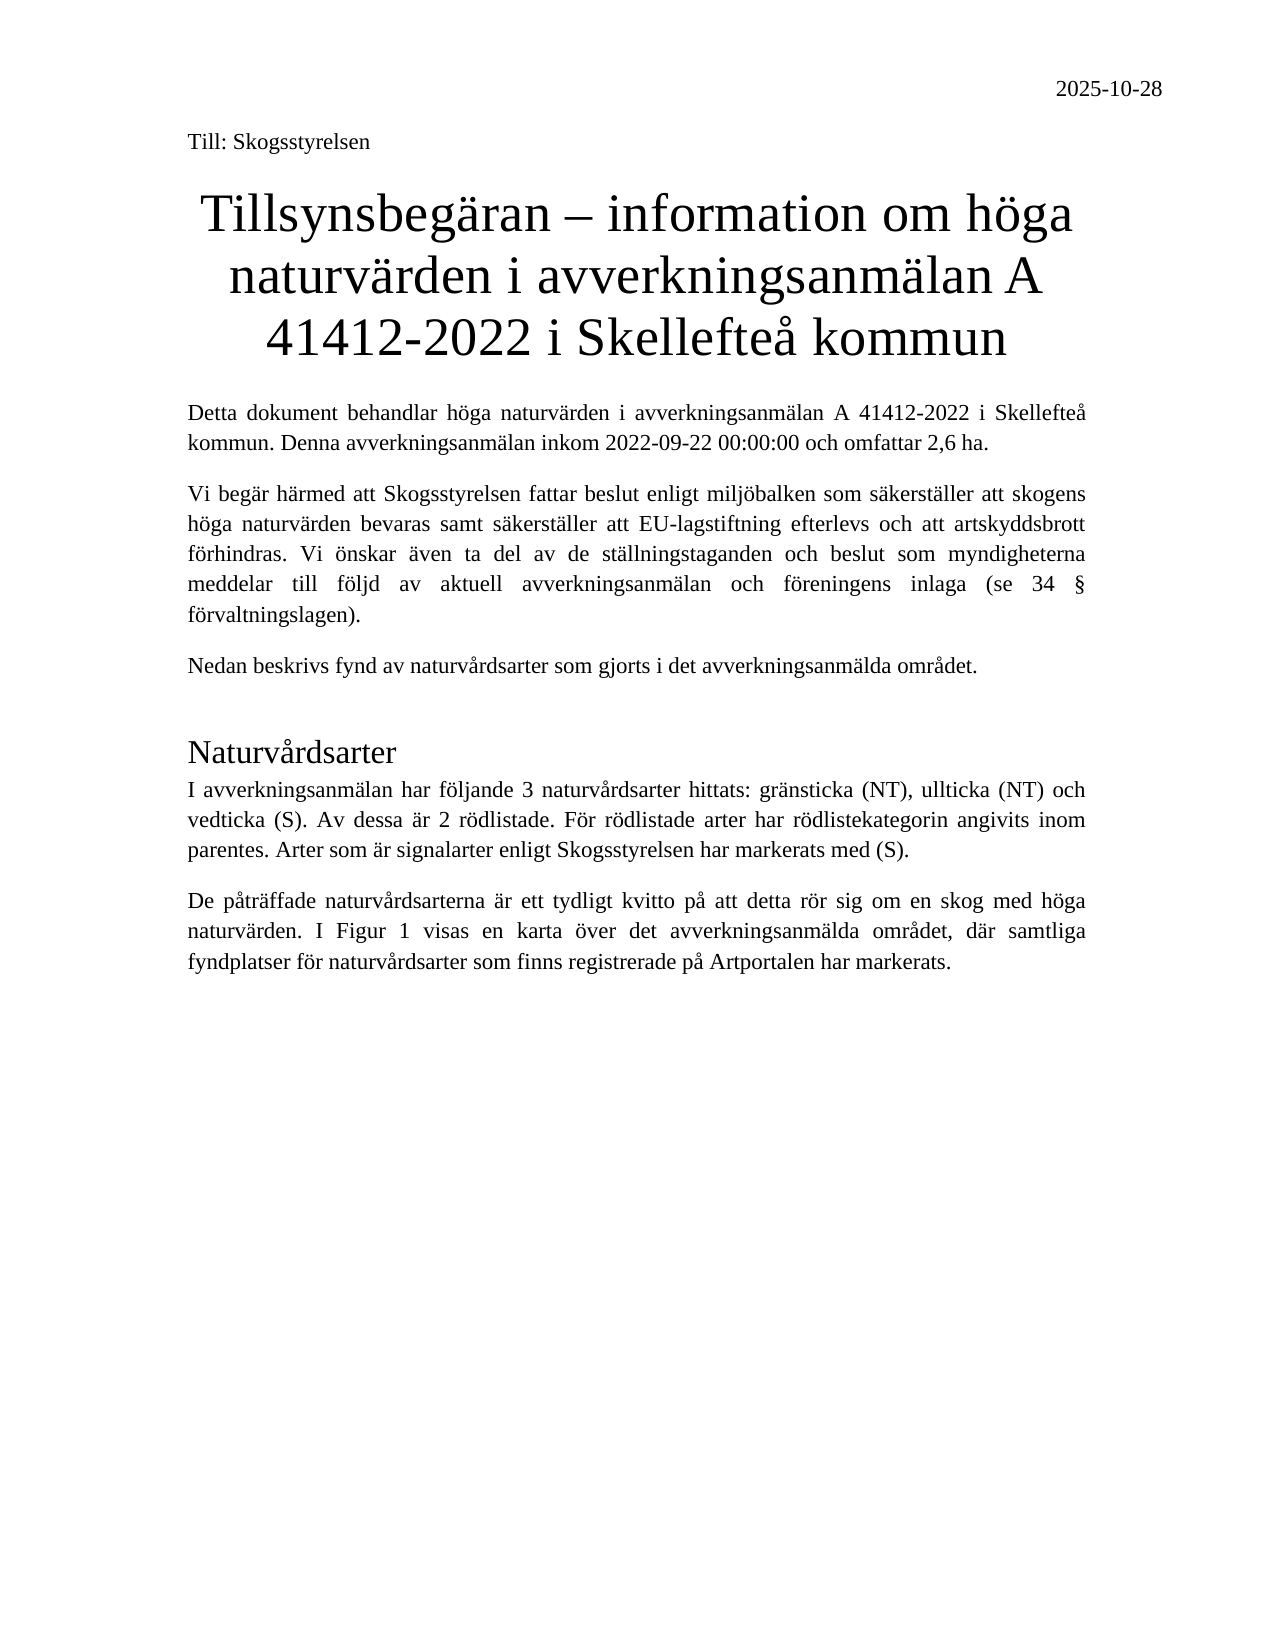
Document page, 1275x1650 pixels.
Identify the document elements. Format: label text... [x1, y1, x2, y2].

text Vi begär härmed att Skogsstyrelsen fattar beslut enligt miljöbalken som säkerställer att skogens höga naturvärden bevaras samt säkerställer att EU-lagstiftning efterlevs och att artskyddsbrott förhindras. Vi önskar även ta del av de ställningstaganden och beslut som myndigheterna meddelar till följd av aktuell avverkningsanmälan och föreningens inlaga (se 34 § förvaltningslagen). [187, 480, 1087, 627]
text Nedan beskrivs fynd av naturvårdsarter som gjorts i det avverkningsanmälda området. [187, 652, 1087, 678]
text I avverkningsanmälan har följande 3 naturvårdsarter hittats: gränsticka (NT), ullticka (NT) och vedticka (S). Av dessa är 2 rödlistade. För rödlistade arter har rödlistekategorin angivits inom parentes. Arter som är signalarter enligt Skogsstyrelsen har markerats med (S). [187, 776, 1087, 863]
text De påträffade naturvårdsarterna är ett tydligt kvitto på att detta rör sig om en skog med höga naturvärden. I Figur 1 visas en karta över det avverkningsanmälda området, där samtliga fyndplatser för naturvårdsarter som finns registrerade på Artportalen har markerats. [187, 887, 1087, 974]
title Tillsynsbegäran – information om höga naturvärden i avverkningsanmälan A 41412-2022 i Skellefteå kommun [187, 180, 1087, 367]
subtitle Naturvårdsarter [187, 732, 1087, 770]
text Detta dokument behandlar höga naturvärden i avverkningsanmälan A 41412-2022 i Skellefteå kommun. Denna avverkningsanmälan inkom 2022-09-22 00:00:00 och omfattar 2,6 ha. [187, 398, 1087, 455]
